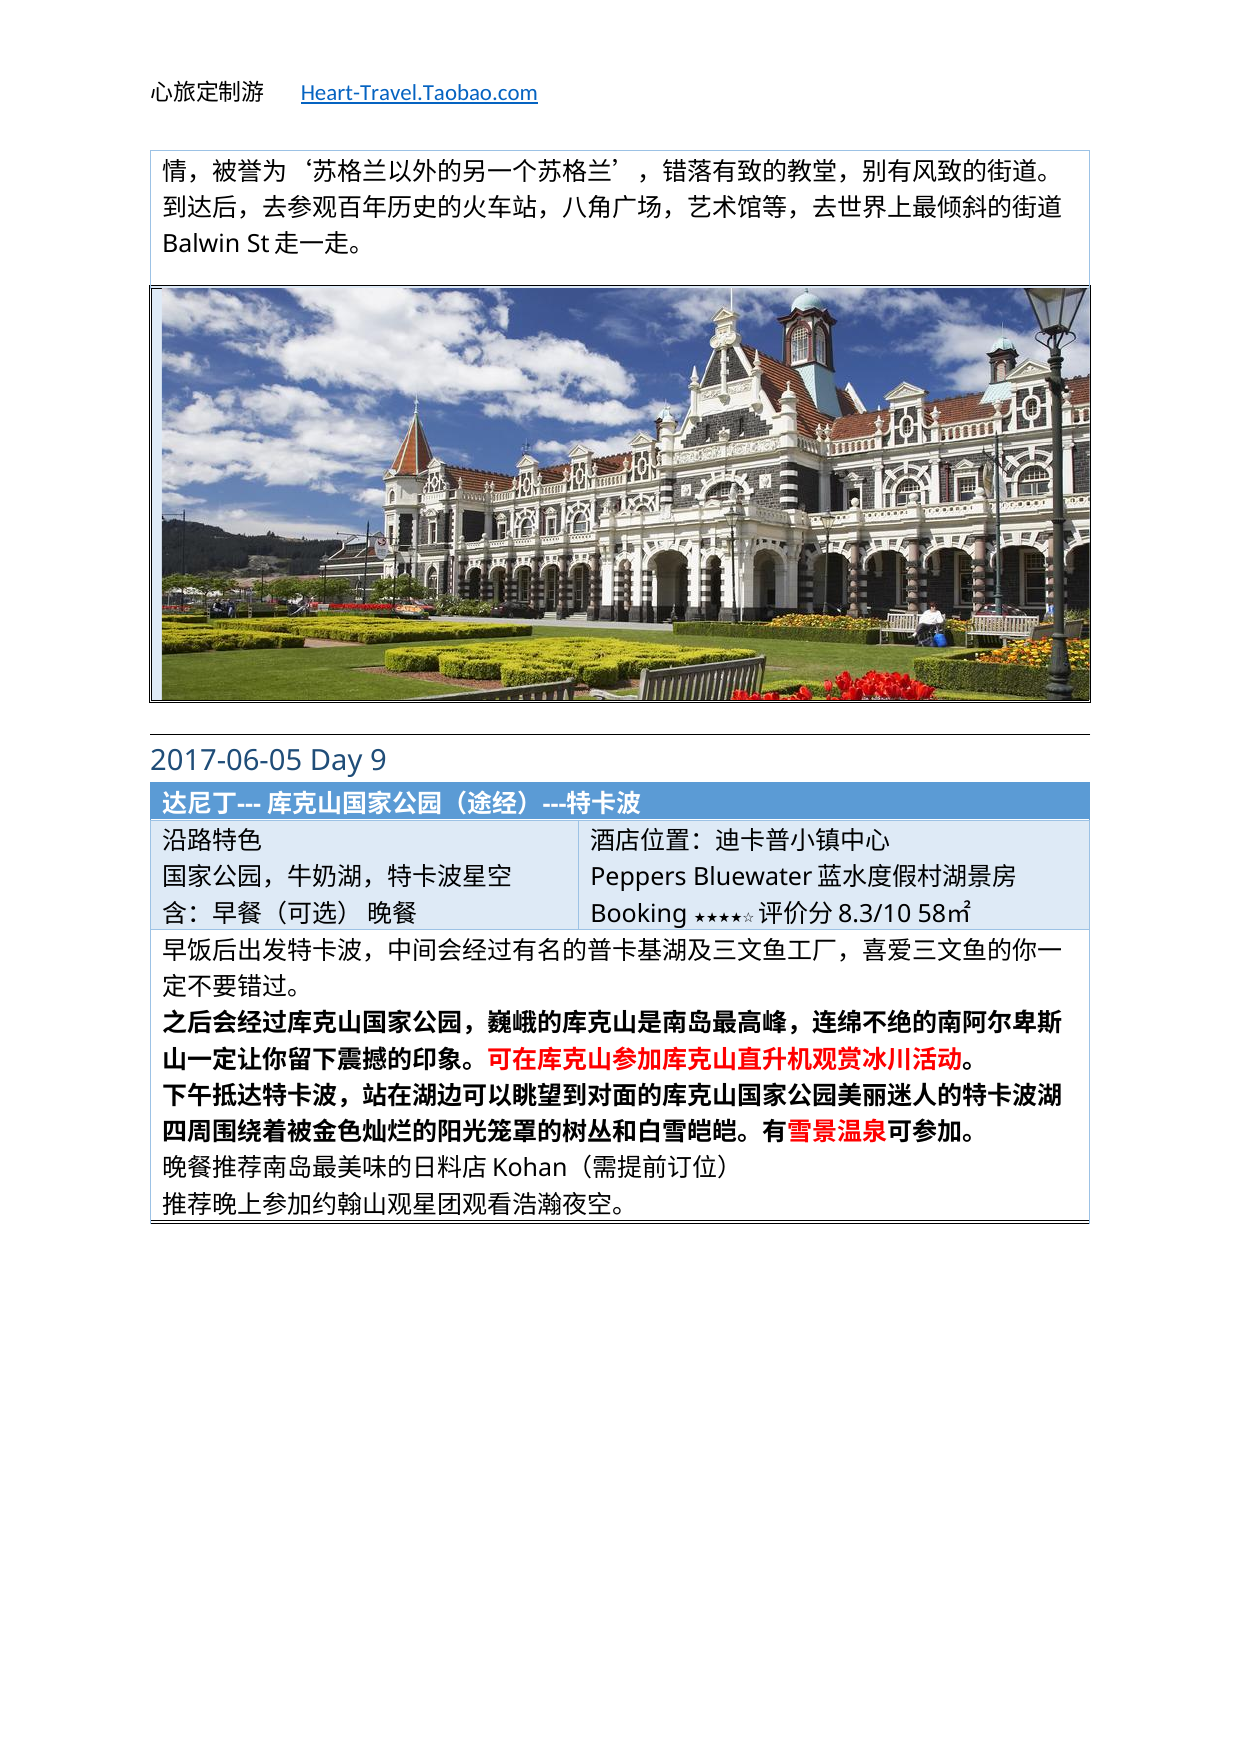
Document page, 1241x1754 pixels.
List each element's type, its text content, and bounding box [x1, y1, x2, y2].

table_cell [152, 289, 161, 700]
table_cell 酒店位置：迪卡普小镇中心 Peppers Bluewater蓝水度假村湖景房 Booking ★★★★☆ 评价分8.3/10 58㎡ [579, 821, 1089, 929]
table_cell 早餐后前往 新西兰南岛第二大城市但尼丁，但尼丁整个城市建筑为典型的苏格兰风情，被誉为‘苏格兰以外的另一个苏格兰’，错落有致的教堂，别有风致的街道。到达后，去参观百年历史的火车站，八角广场，艺术馆等，去世界上最倾斜的街道Balwin St走一走。 [151, 151, 1089, 285]
table_header 达尼丁--- 库克山国家公园（途经）---特卡波 [151, 783, 1089, 819]
table_cell 早饭后出发特卡波，中间会经过有名的普卡基湖及三文鱼工厂，喜爱三文鱼的你一定不要错过。 之后会经过库克山国家公园，巍峨的库克山是南岛最高峰，连绵不绝的南阿尔卑斯山一定让你留下震撼的印象。可在库克山参加库克山直升机观赏冰川活动。 下午抵达特卡波，站在湖边可以眺望到对面的库克山国家公园美丽迷人的特卡波湖四周围绕着被金色灿烂的阳光笼罩的树丛和白雪皑皑。有雪景温泉可参加。 晚餐推荐南岛最美味的日料店Kohan（需提前订位） 推荐晚上参加约翰山观星团观看浩瀚夜空。 [151, 930, 1089, 1220]
picture [161, 288, 1090, 700]
table_cell 沿路特色 国家公园，牛奶湖，特卡波星空 含：早餐（可选） 晚餐 [151, 821, 578, 929]
subtitle 2017-06-05 Day 9 [150, 739, 1090, 779]
